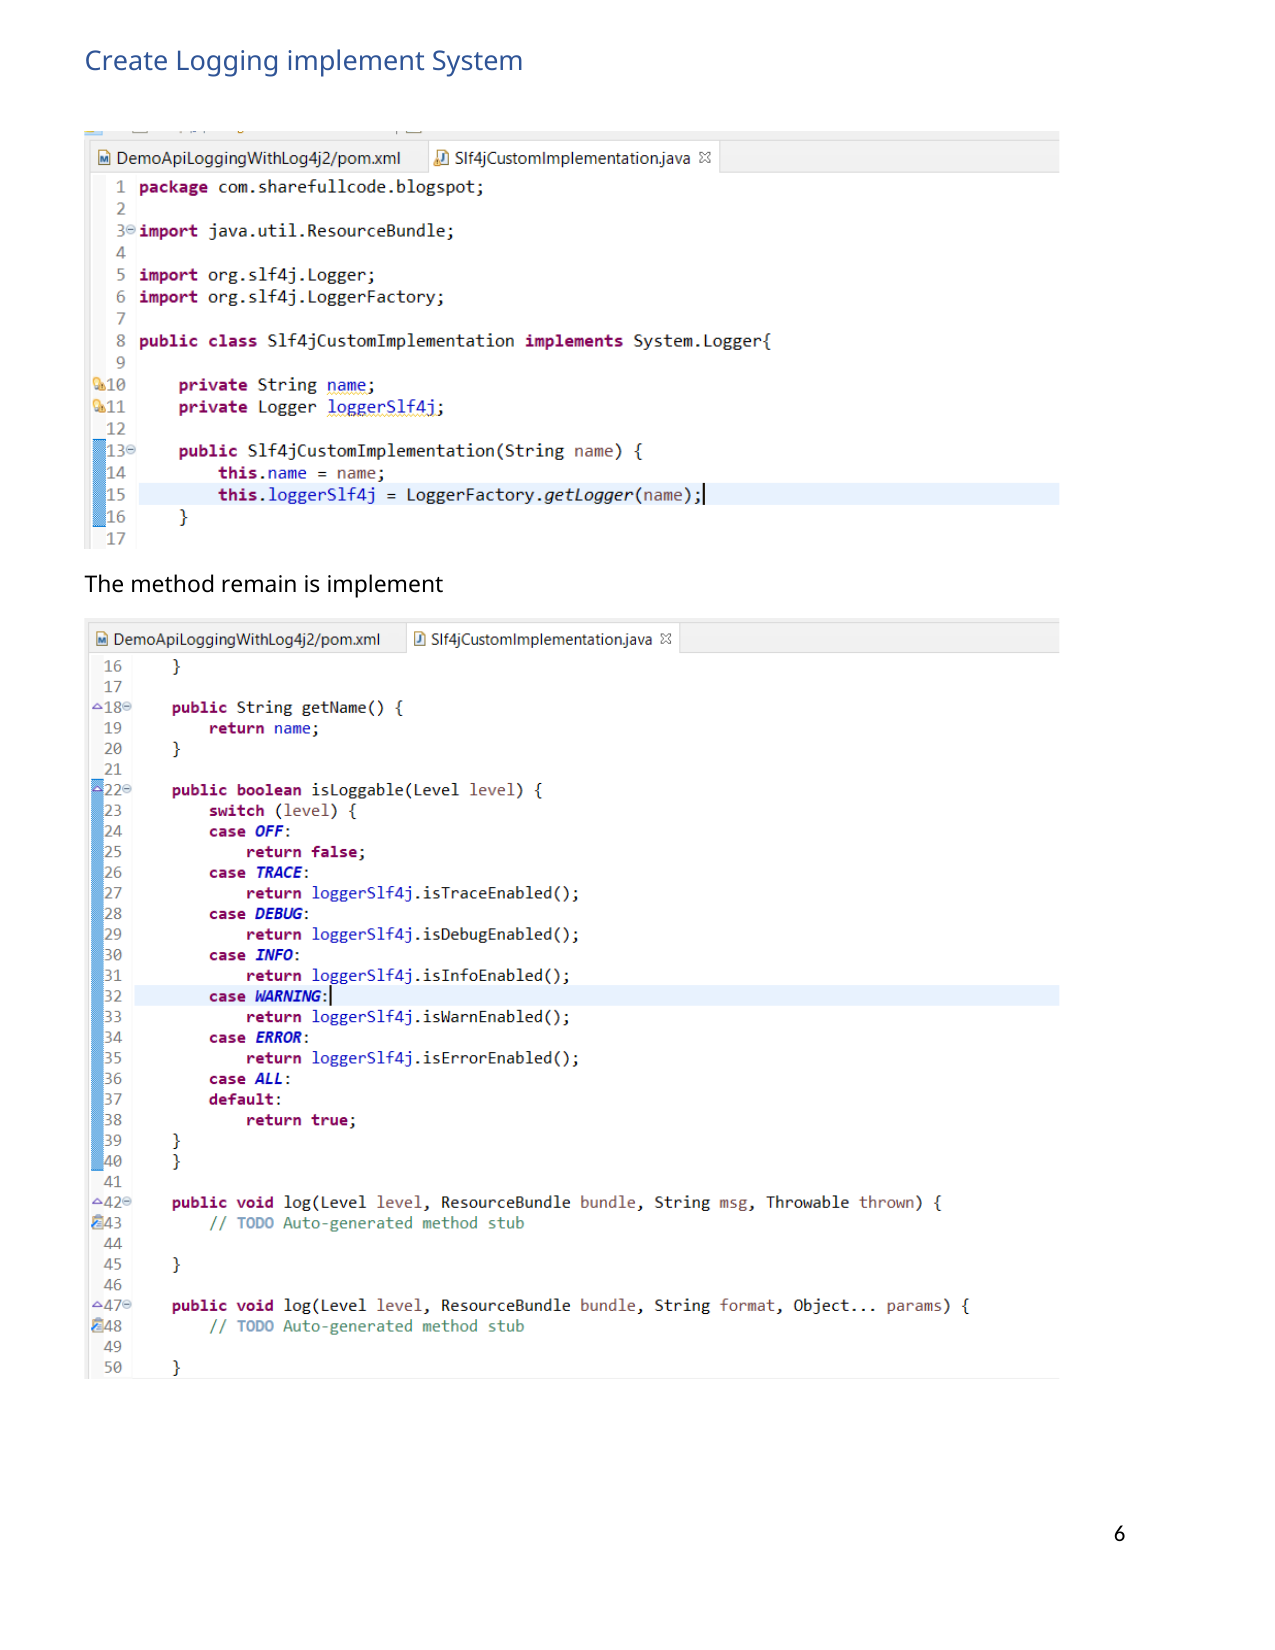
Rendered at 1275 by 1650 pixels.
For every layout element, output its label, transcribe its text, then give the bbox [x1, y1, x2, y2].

subtitle Create Logging implement System [84, 42, 1125, 78]
text The method remain is implement [84, 568, 1125, 599]
picture [84, 618, 1060, 1379]
picture [84, 131, 1060, 549]
